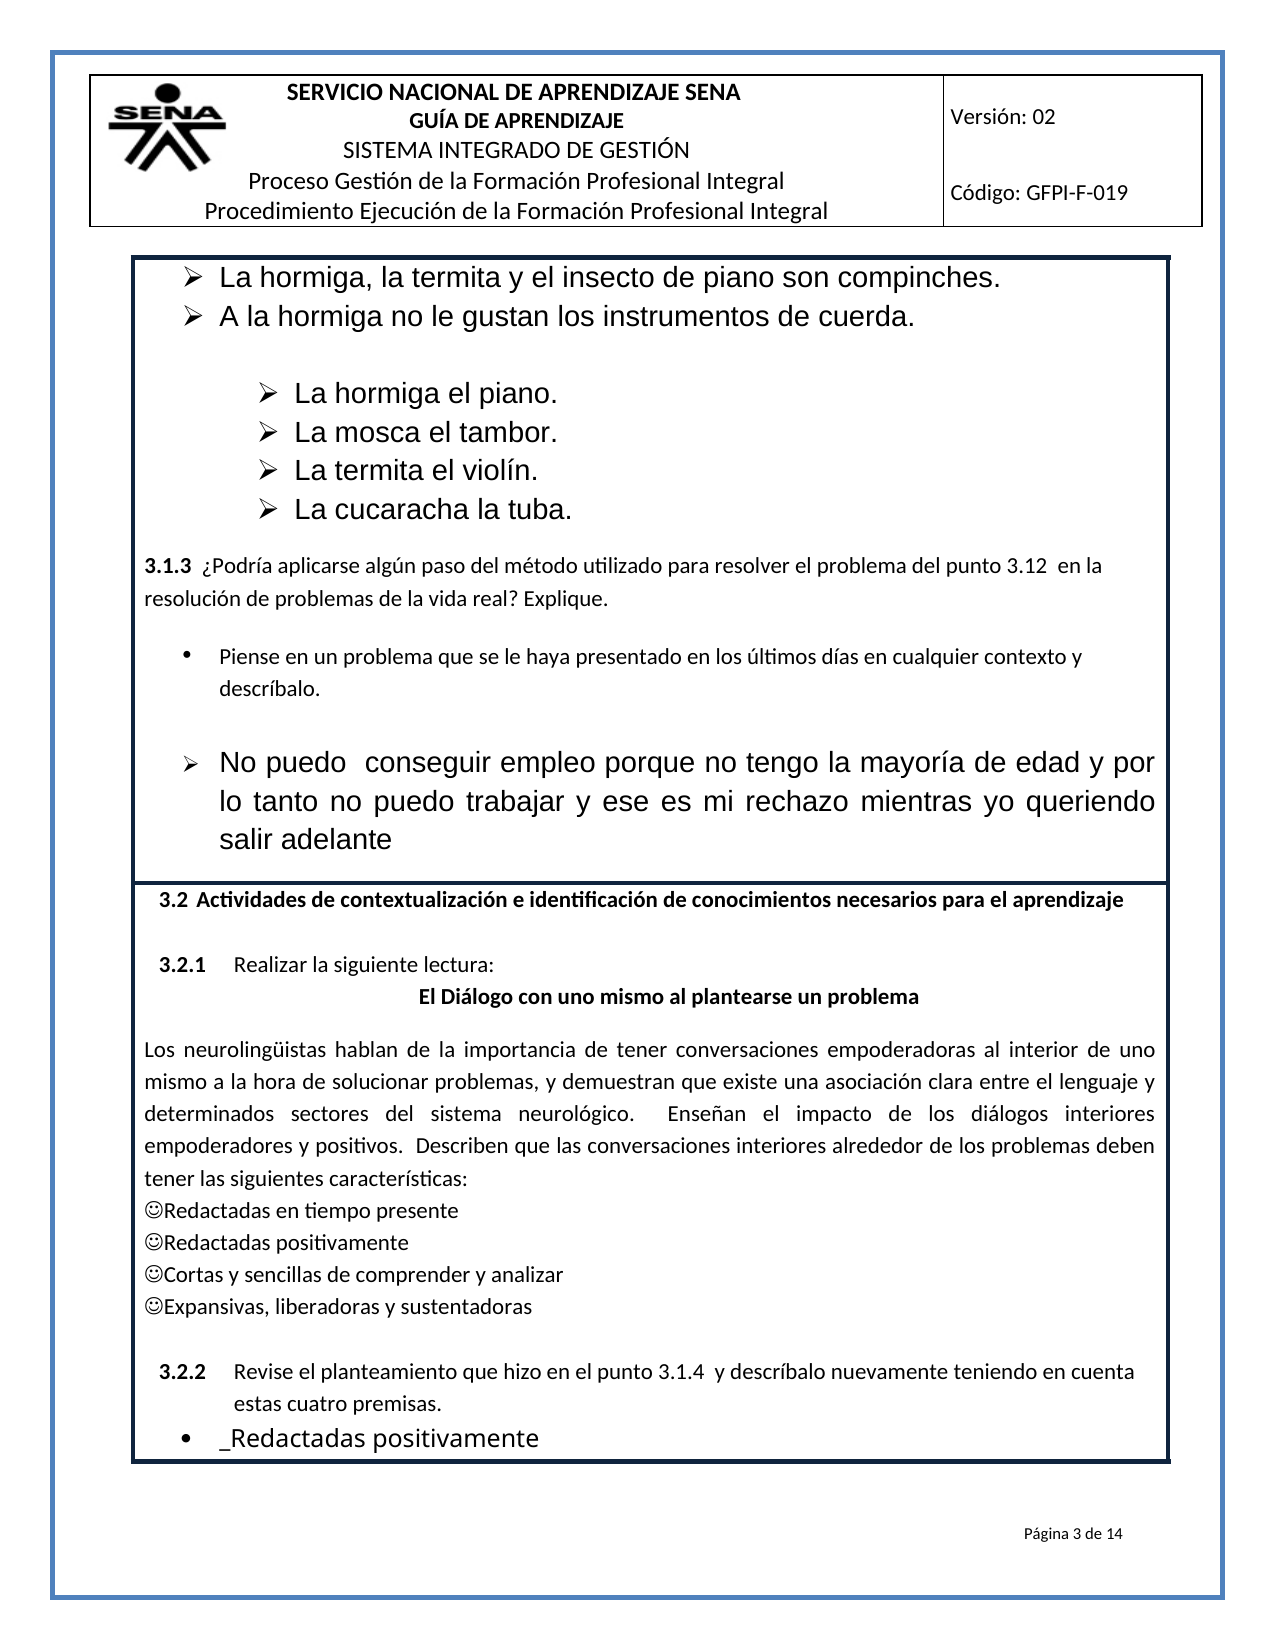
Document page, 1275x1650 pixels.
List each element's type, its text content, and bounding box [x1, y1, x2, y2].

picture [106, 80, 229, 175]
